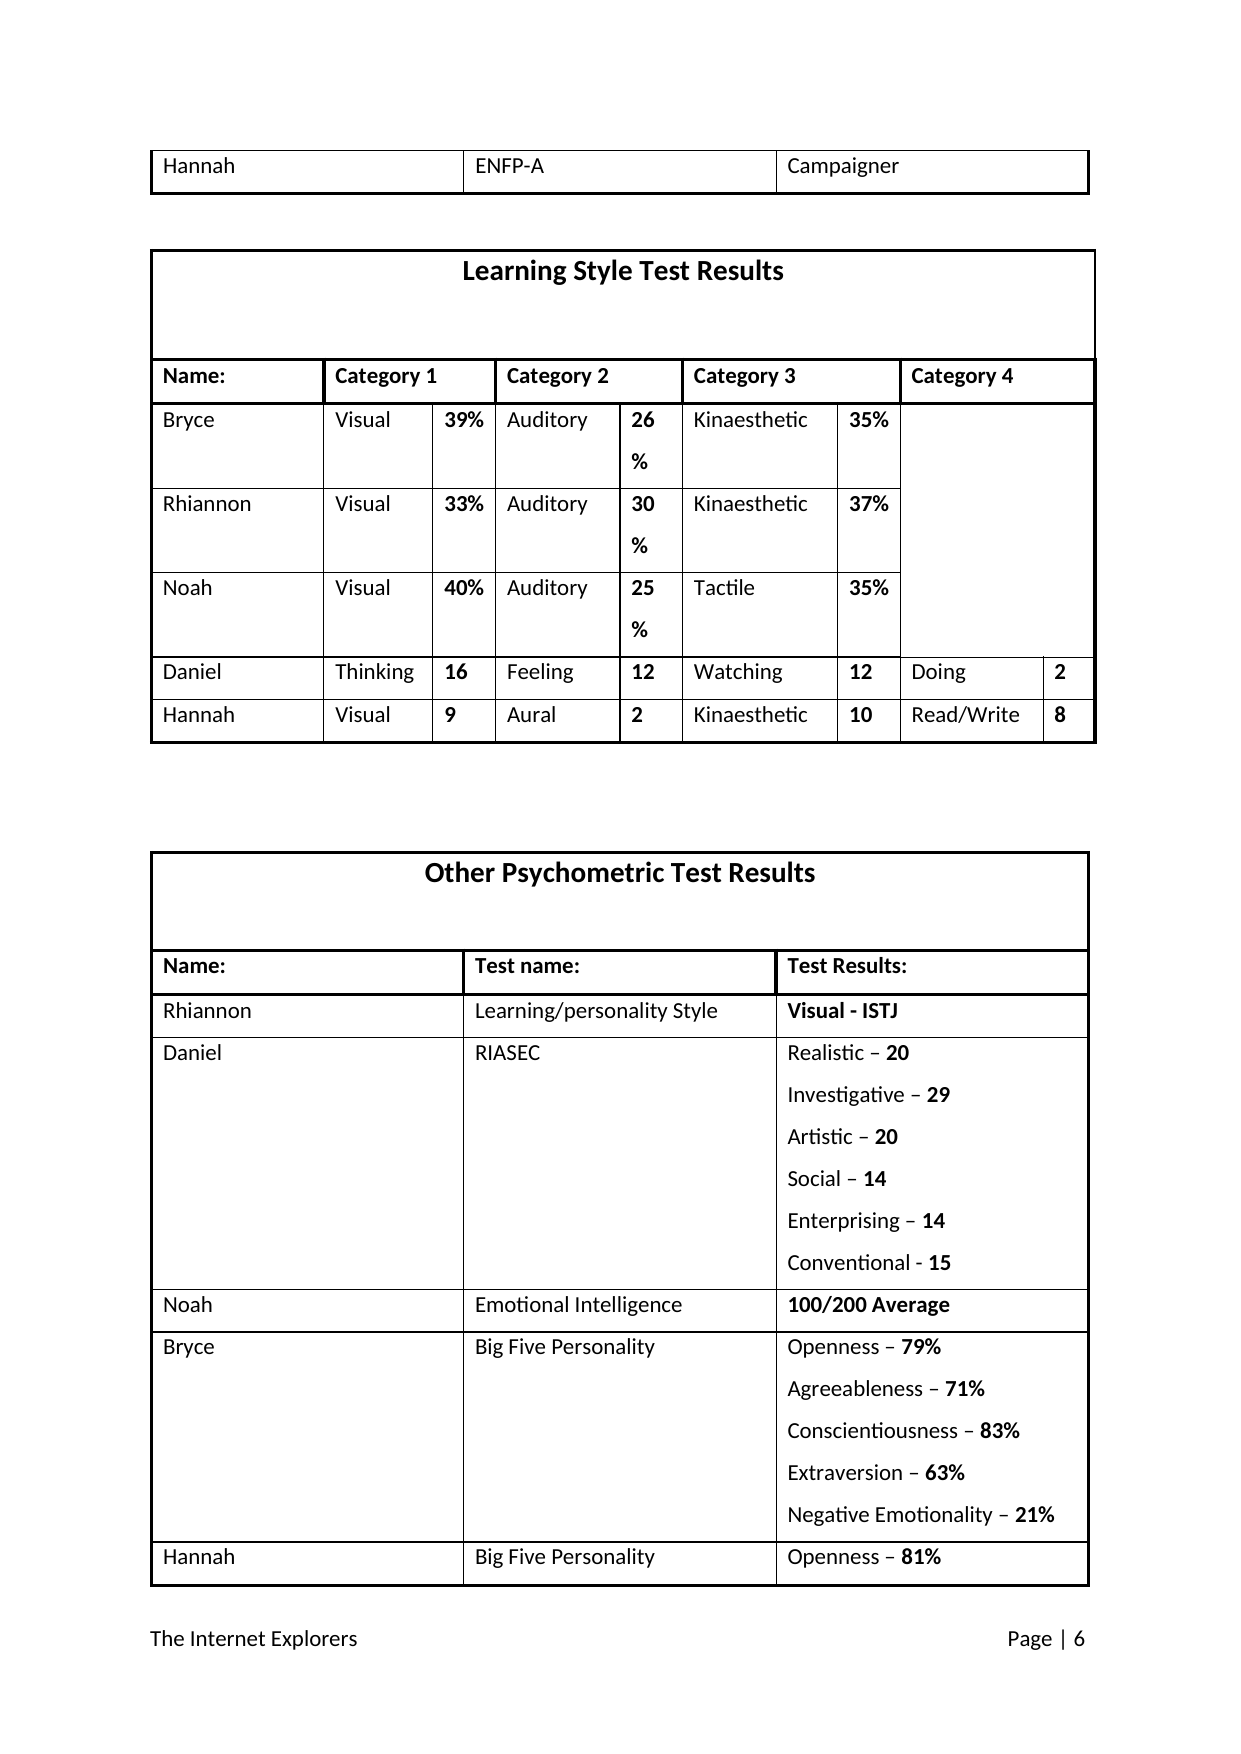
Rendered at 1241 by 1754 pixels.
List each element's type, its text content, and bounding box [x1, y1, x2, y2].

table_cell 37% [838, 489, 900, 572]
table_cell Bryce [153, 1333, 463, 1541]
table_cell Hannah [153, 151, 463, 192]
table_cell Feeling [496, 658, 619, 699]
table_cell 16 [433, 658, 495, 699]
table_cell Noah [153, 573, 323, 656]
table_cell Name: [153, 952, 462, 993]
table_cell RIASEC [464, 1038, 776, 1289]
table_cell Auditory [496, 489, 619, 572]
table_cell Realistic – 20 Investigative – 29 Artistic – 20 Social – 14 Enterprising – 14 Conventional - 15 [777, 1038, 1087, 1289]
table_cell Learning/personality Style [464, 996, 776, 1037]
table_cell 12 [838, 658, 900, 699]
table_cell Watching [683, 658, 837, 699]
table_cell 9 [433, 700, 495, 741]
table_cell 2 [1044, 658, 1093, 699]
table_cell Auditory [496, 573, 619, 656]
table_cell 12 [621, 658, 682, 699]
table_cell Visual [324, 489, 432, 572]
table_cell Category 1 [326, 361, 494, 402]
table_cell Hannah [153, 700, 323, 741]
table_cell 35% [838, 405, 900, 488]
table_cell Test Results: [778, 952, 1087, 993]
table_cell Kinaesthetic [683, 405, 837, 488]
table_cell 10 [838, 700, 900, 741]
table_cell 8 [1044, 700, 1093, 741]
table_cell Test name: [465, 952, 774, 993]
table_cell Auditory [496, 405, 619, 488]
table_cell Rhiannon [153, 489, 323, 572]
table_cell Emotional Intelligence [464, 1290, 776, 1331]
table_cell Daniel [153, 658, 323, 699]
table_cell Big Five Personality [464, 1333, 776, 1541]
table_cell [464, 1543, 776, 1584]
table_cell 2 [621, 700, 682, 741]
table_cell 26% [621, 405, 682, 488]
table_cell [777, 1543, 1087, 1584]
table_cell [901, 405, 1093, 656]
table_cell Kinaesthetic [683, 700, 837, 741]
table_cell Aural [496, 700, 619, 741]
table_cell Visual [324, 573, 432, 656]
table_cell Visual [324, 405, 432, 488]
table_cell 30% [621, 489, 682, 572]
table_cell Rhiannon [153, 996, 463, 1037]
table_cell 33% [433, 489, 495, 572]
table_header Learning Style Test Results [153, 252, 1094, 358]
table_cell Visual - ISTJ [777, 996, 1087, 1037]
table_cell 35% [838, 573, 900, 656]
table_cell Openness – 79% Agreeableness – 71% Conscientiousness – 83% Extraversion – 63% Negative Emotionality – 21% [777, 1333, 1087, 1541]
table_cell Campaigner [777, 151, 1087, 192]
table_cell Visual [324, 700, 432, 741]
table_cell 25% [621, 573, 682, 656]
table_cell Category 4 [902, 361, 1093, 402]
table_cell Bryce [153, 405, 323, 488]
table_cell Noah [153, 1290, 463, 1331]
table_cell 39% [433, 405, 495, 488]
table_cell Name: [153, 361, 322, 402]
table_cell Read/Write [901, 700, 1043, 741]
table_cell Category 2 [497, 361, 681, 402]
table_cell Kinaesthetic [683, 489, 837, 572]
table_cell Thinking [324, 658, 432, 699]
table_cell 100/200 Average [777, 1290, 1087, 1331]
table_cell Daniel [153, 1038, 463, 1289]
table_cell Category 3 [684, 361, 899, 402]
table_cell Tactile [683, 573, 837, 656]
table_cell ENFP-A [464, 151, 776, 192]
table_cell 40% [433, 573, 495, 656]
table_cell Doing [901, 658, 1043, 699]
table_cell Hannah [153, 1543, 463, 1584]
table_header Other Psychometric Test Results [153, 854, 1087, 948]
